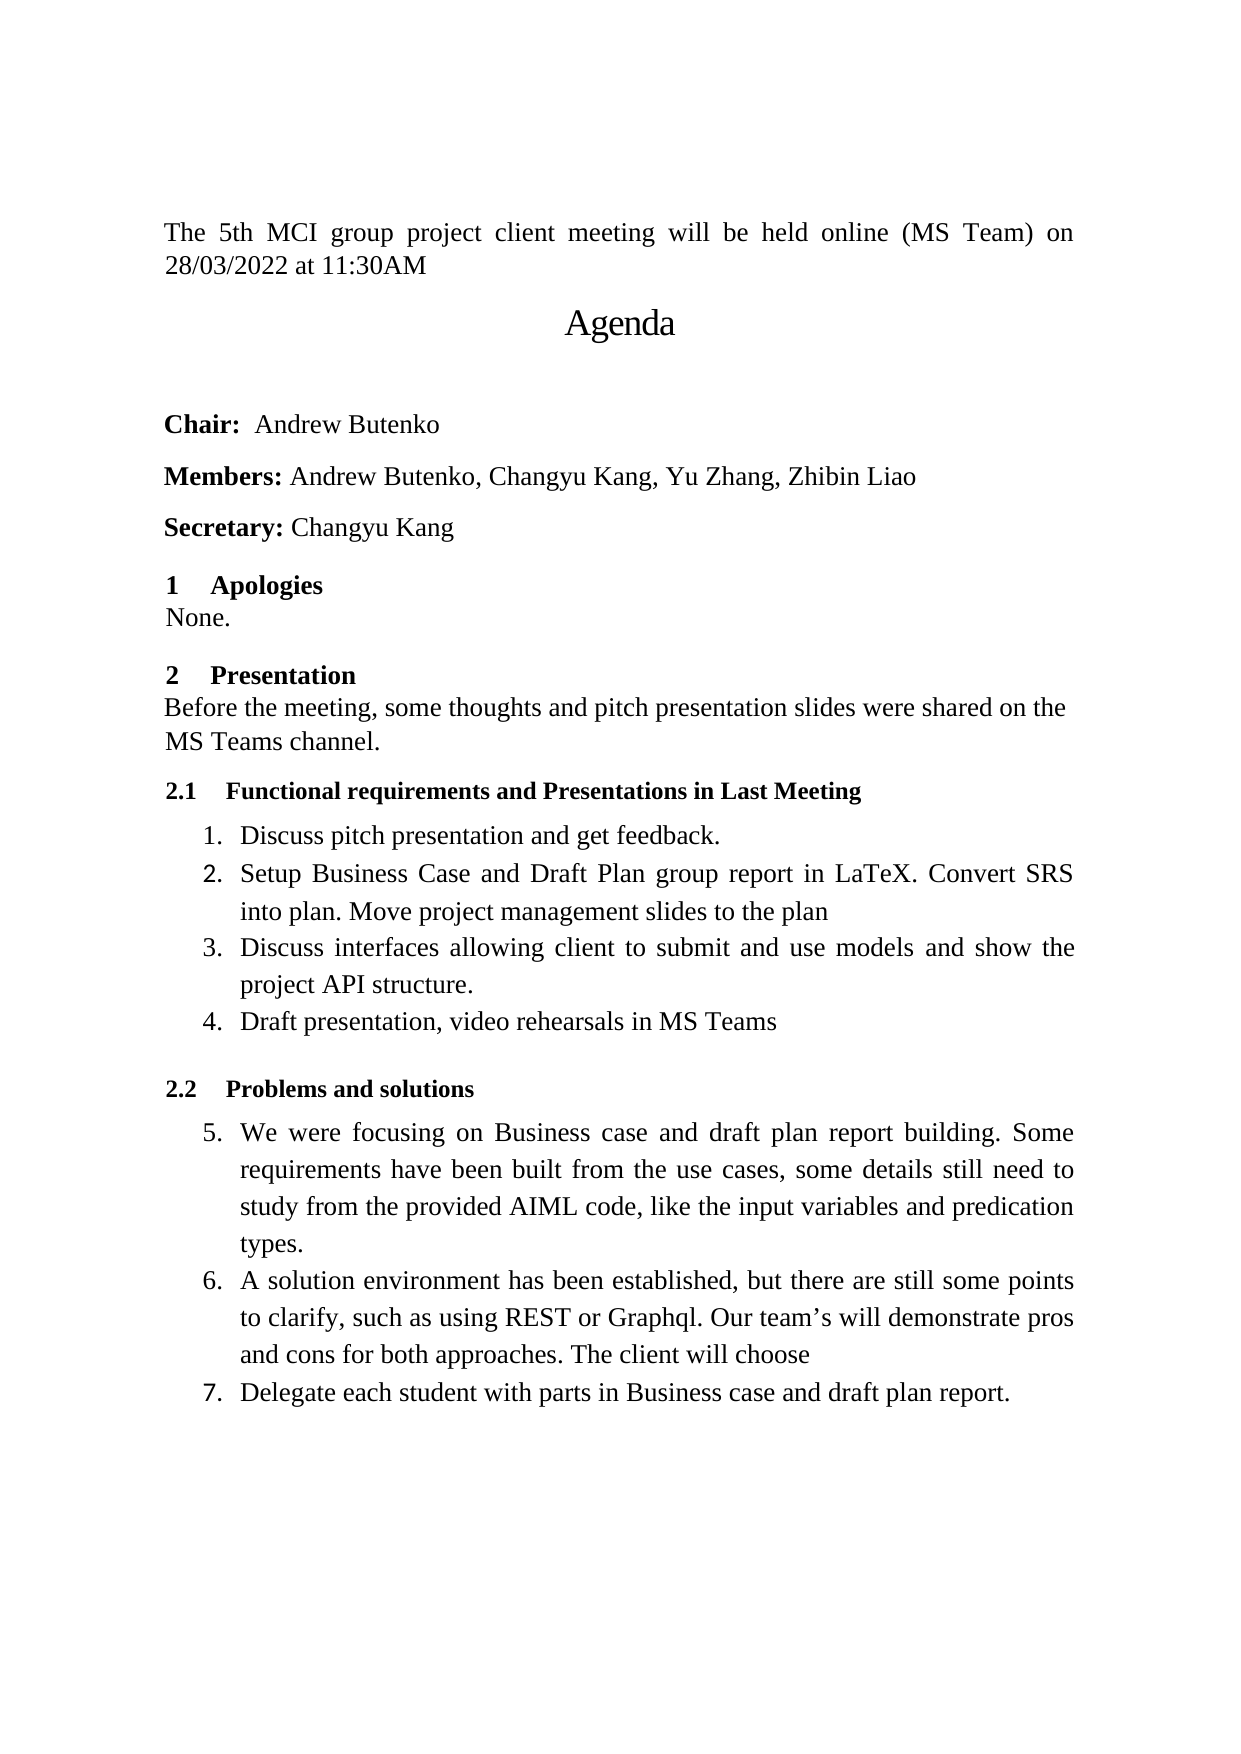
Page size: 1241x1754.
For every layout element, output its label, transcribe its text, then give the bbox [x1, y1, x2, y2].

subtitle Apologies [165, 569, 1075, 600]
subtitle Functional requirements and Presentations in Last Meeting [165, 776, 1075, 805]
list Discuss interfaces allowing client to submit and use models and show the project API structure. [202, 932, 1075, 1000]
text Members: Andrew Butenko, Changyu Kang, Yu Zhang, Zhibin Liao [164, 459, 1075, 491]
title Agenda [165, 301, 1075, 344]
subtitle Presentation [165, 659, 1075, 690]
list Setup Business Case and Draft Plan group report in LaTeX. Convert SRS into plan. Move project management slides to the plan [202, 856, 1075, 926]
list Draft presentation, video rehearsals in MS Teams [202, 1006, 1075, 1037]
list We were focusing on Business case and draft plan report building. Some requirements have been built from the use cases, some details still need to study from the provided AIML code, like the input variables and predication types. [202, 1117, 1075, 1259]
text The 5th MCI group project client meeting will be held online (MS Team) on 28/03/2022 at 11:30AM [164, 217, 1075, 280]
list A solution environment has been established, but there are still some points to clarify, such as using REST or Graphql. Our team’s will demonstrate pros and cons for both approaches. The client will choose [202, 1264, 1075, 1369]
text None. [165, 601, 1075, 632]
subtitle Problems and solutions [165, 1074, 1075, 1103]
list Discuss pitch presentation and get feedback. [202, 819, 1075, 850]
text Before the meeting, some thoughts and pitch presentation slides were shared on the MS Teams channel. [164, 692, 1075, 756]
list Delegate each student with parts in Business case and draft plan report. [202, 1375, 1075, 1408]
text Chair: Andrew Butenko [164, 408, 1075, 439]
text Secretary: Changyu Kang [164, 511, 1075, 542]
